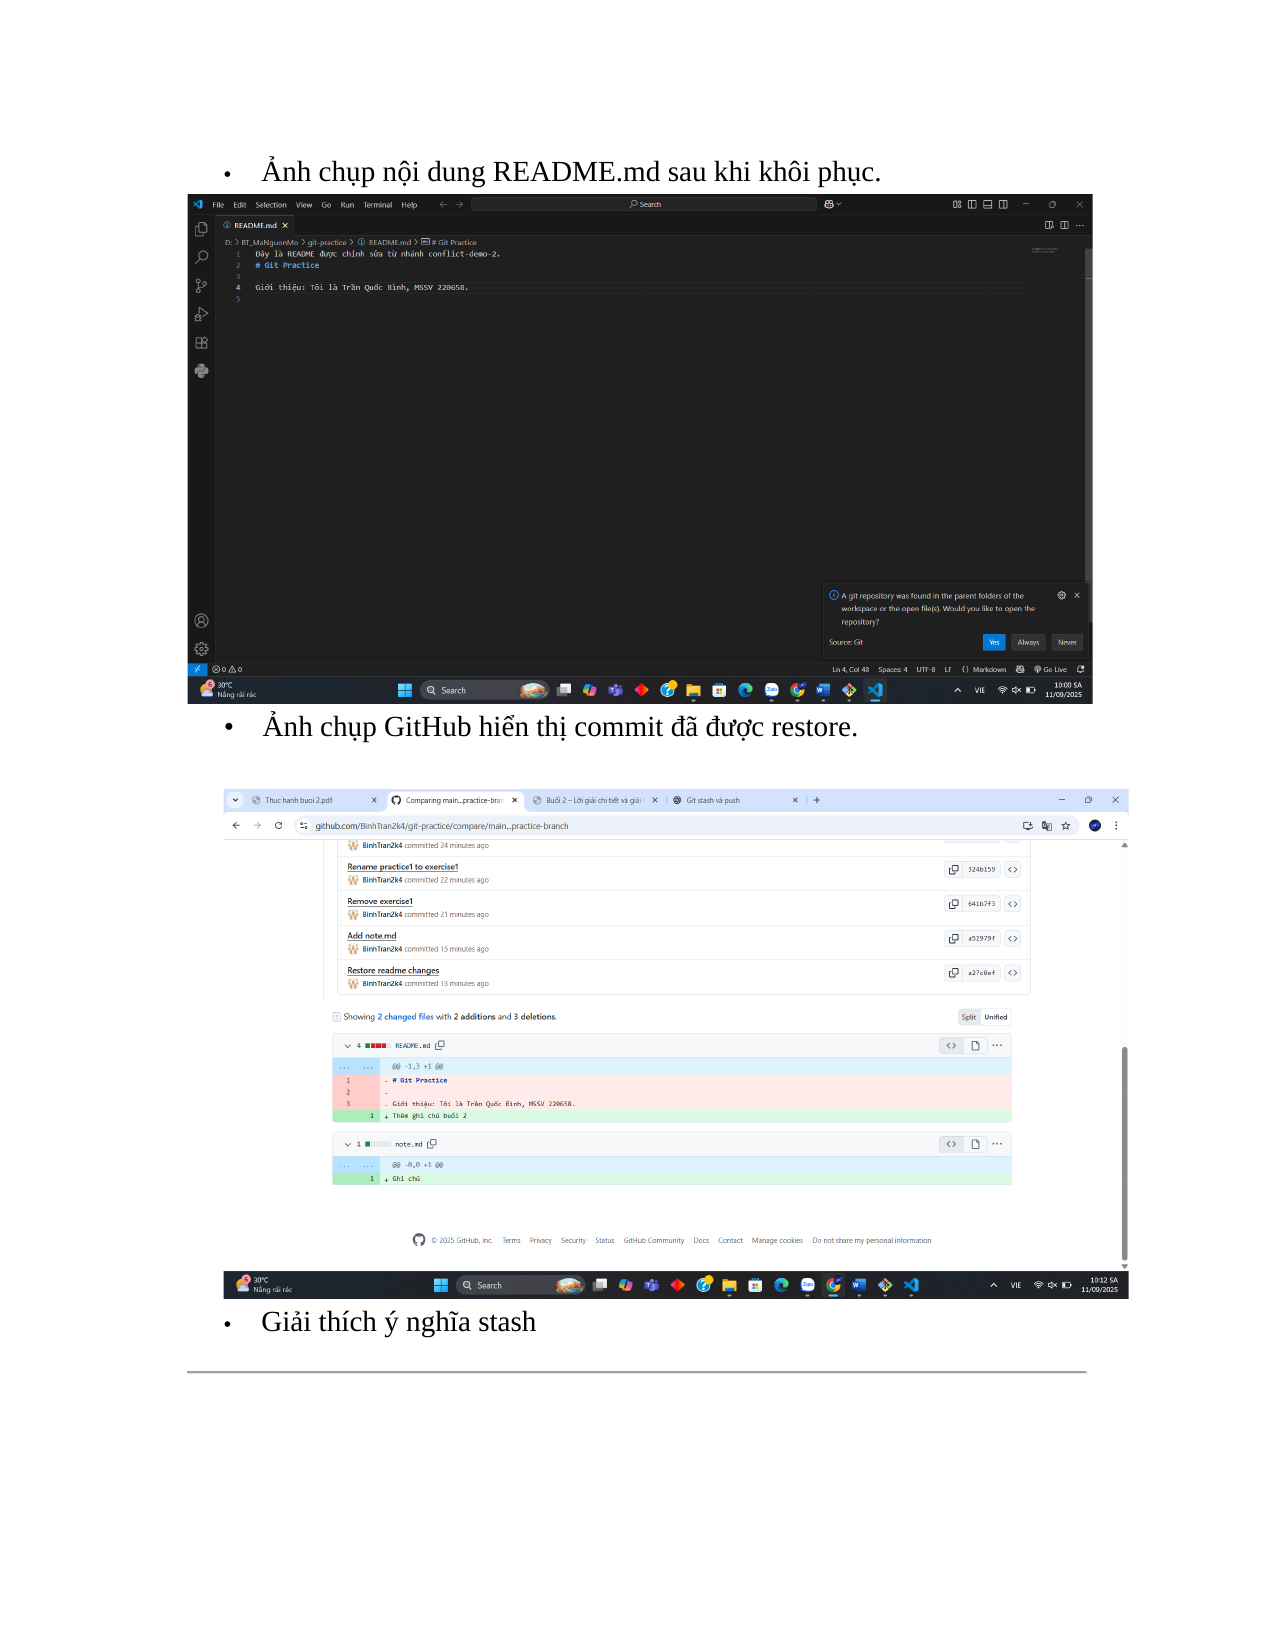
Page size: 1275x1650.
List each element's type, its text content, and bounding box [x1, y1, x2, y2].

picture [223, 789, 1129, 1299]
picture [187, 194, 1093, 704]
list Ảnh chụp nội dung README.md sau khi khôi phục. [223, 154, 893, 188]
list Giải thích ý nghĩa stash [223, 1304, 893, 1338]
text • Ảnh chụp GitHub hiển thị commit đã được restore. [223, 709, 893, 743]
